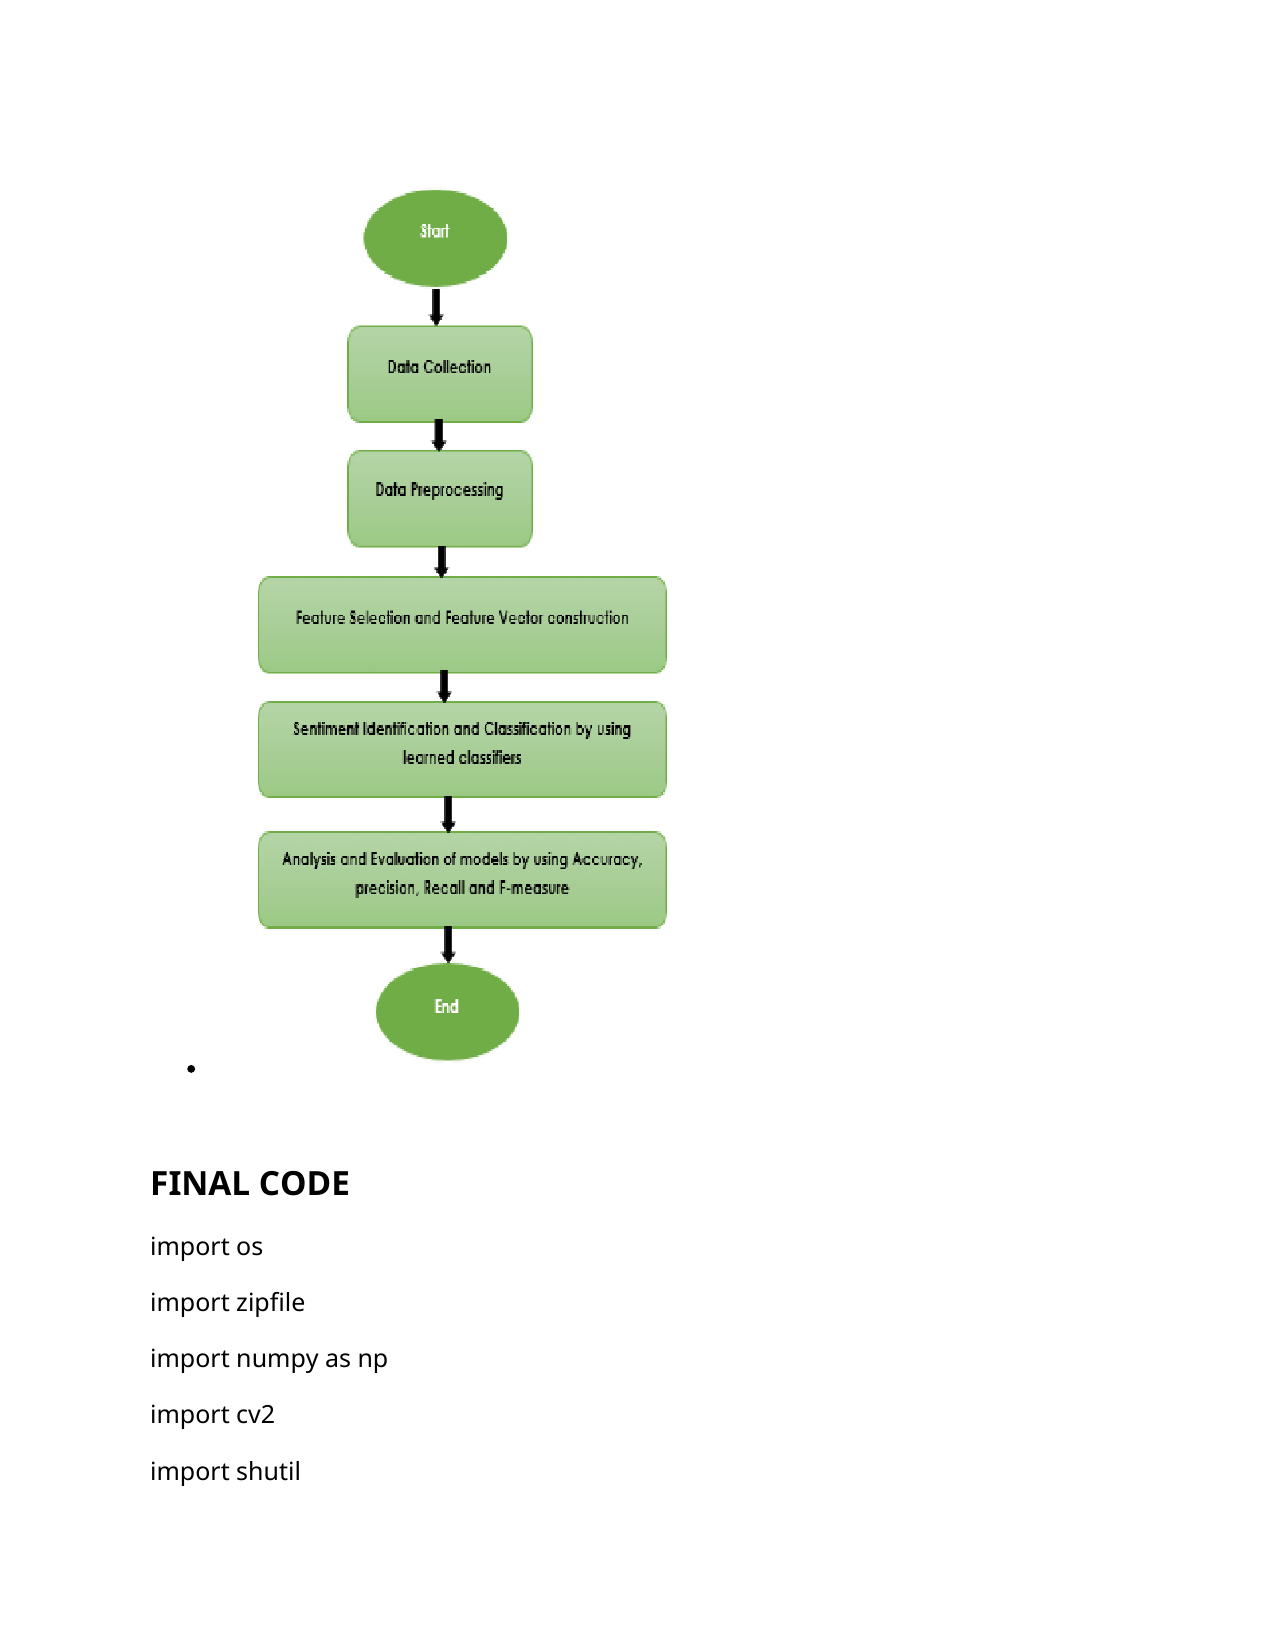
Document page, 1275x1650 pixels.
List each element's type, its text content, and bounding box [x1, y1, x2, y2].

text import os [150, 1229, 1125, 1263]
text import shutil [150, 1453, 1125, 1487]
text import numpy as np [150, 1341, 1125, 1375]
picture [225, 150, 695, 1077]
text FINAL CODE [150, 1159, 1125, 1205]
text import zipfile [150, 1285, 1125, 1319]
text import cv2 [150, 1397, 1125, 1431]
